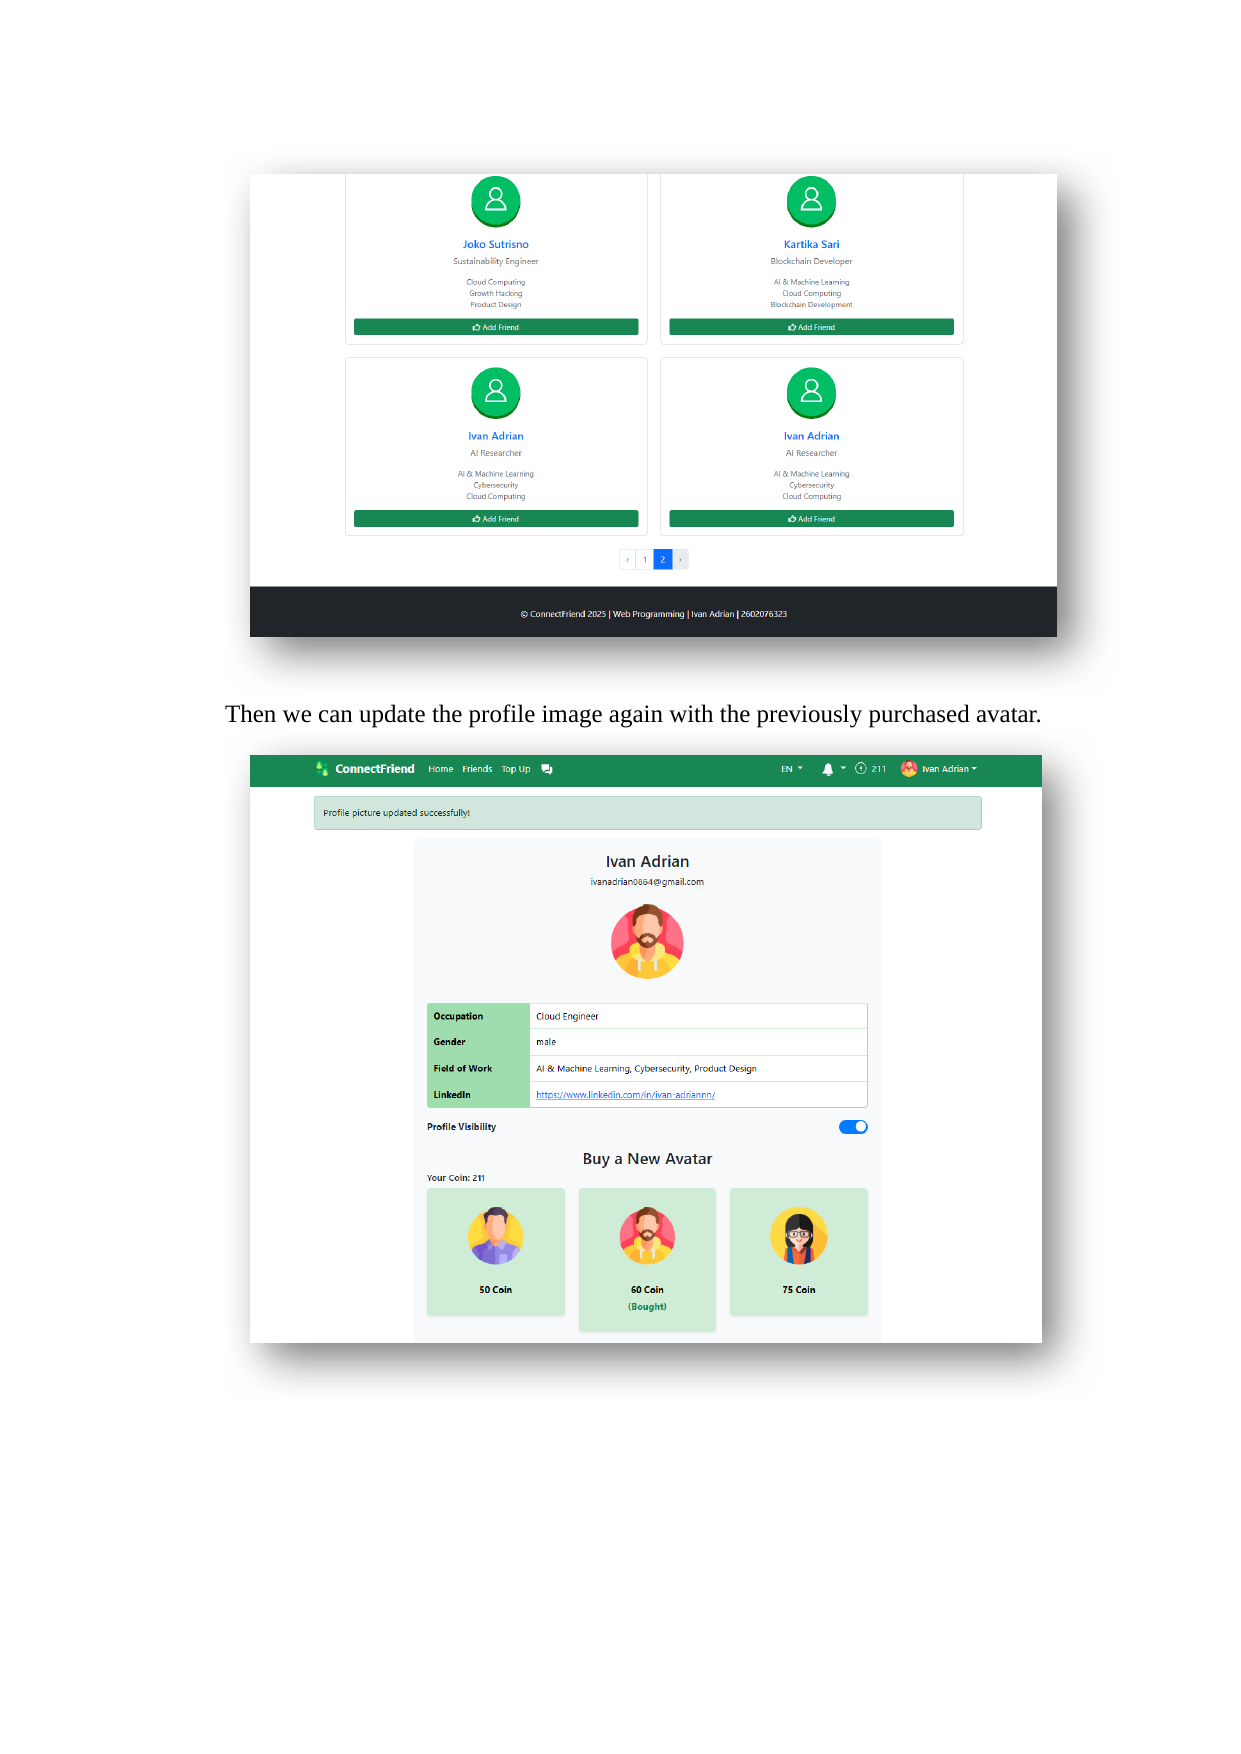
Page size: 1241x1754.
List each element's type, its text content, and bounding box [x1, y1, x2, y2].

picture [250, 755, 1042, 1343]
picture [250, 174, 1057, 637]
list Then we can update the profile image again with the previously purchased avatar. [225, 699, 1090, 728]
